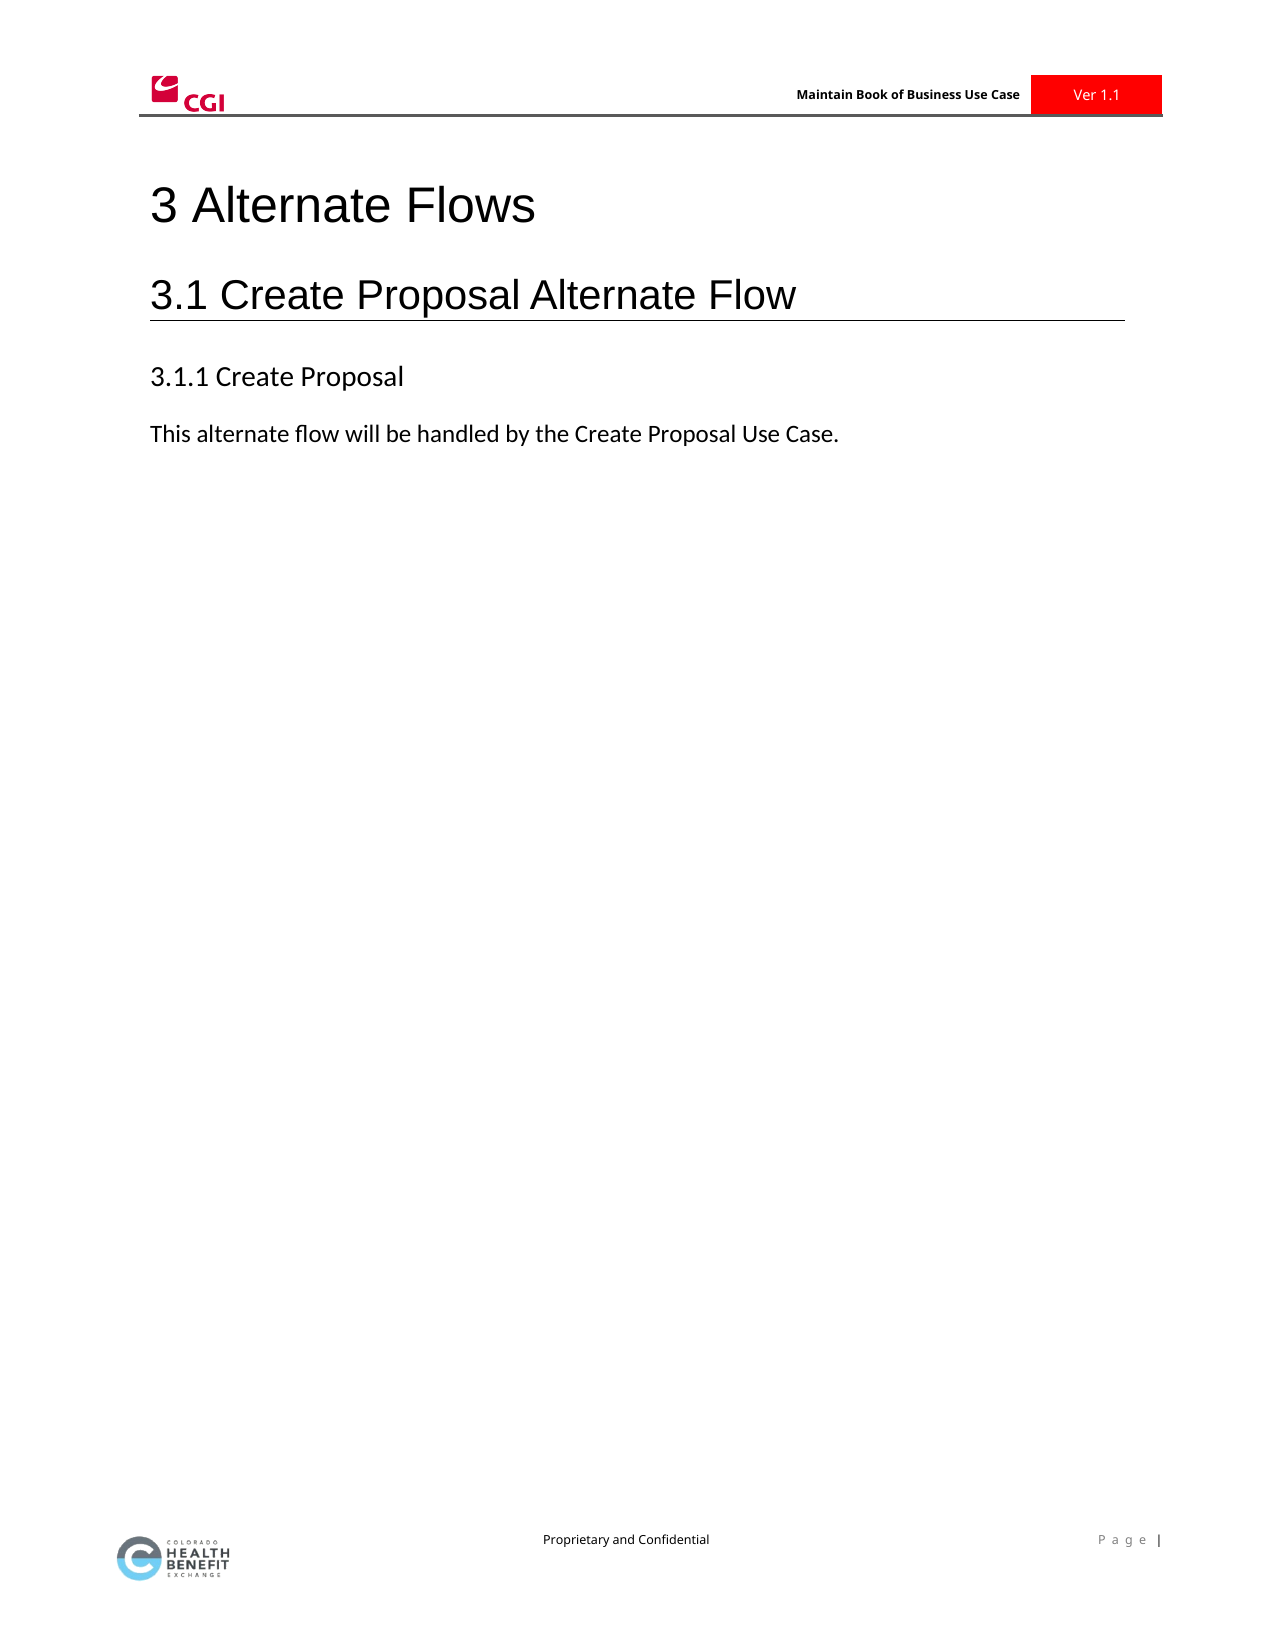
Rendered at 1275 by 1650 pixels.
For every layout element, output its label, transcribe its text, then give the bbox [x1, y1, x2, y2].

text This alternate flow will be handled by the Create Proposal Use Case. [150, 419, 1125, 449]
picture [112, 1531, 239, 1584]
subtitle Create Proposal Alternate Flow [150, 270, 1125, 320]
subtitle Create Proposal [150, 358, 1125, 394]
picture [150, 75, 226, 114]
subtitle Alternate Flows [150, 175, 1125, 232]
